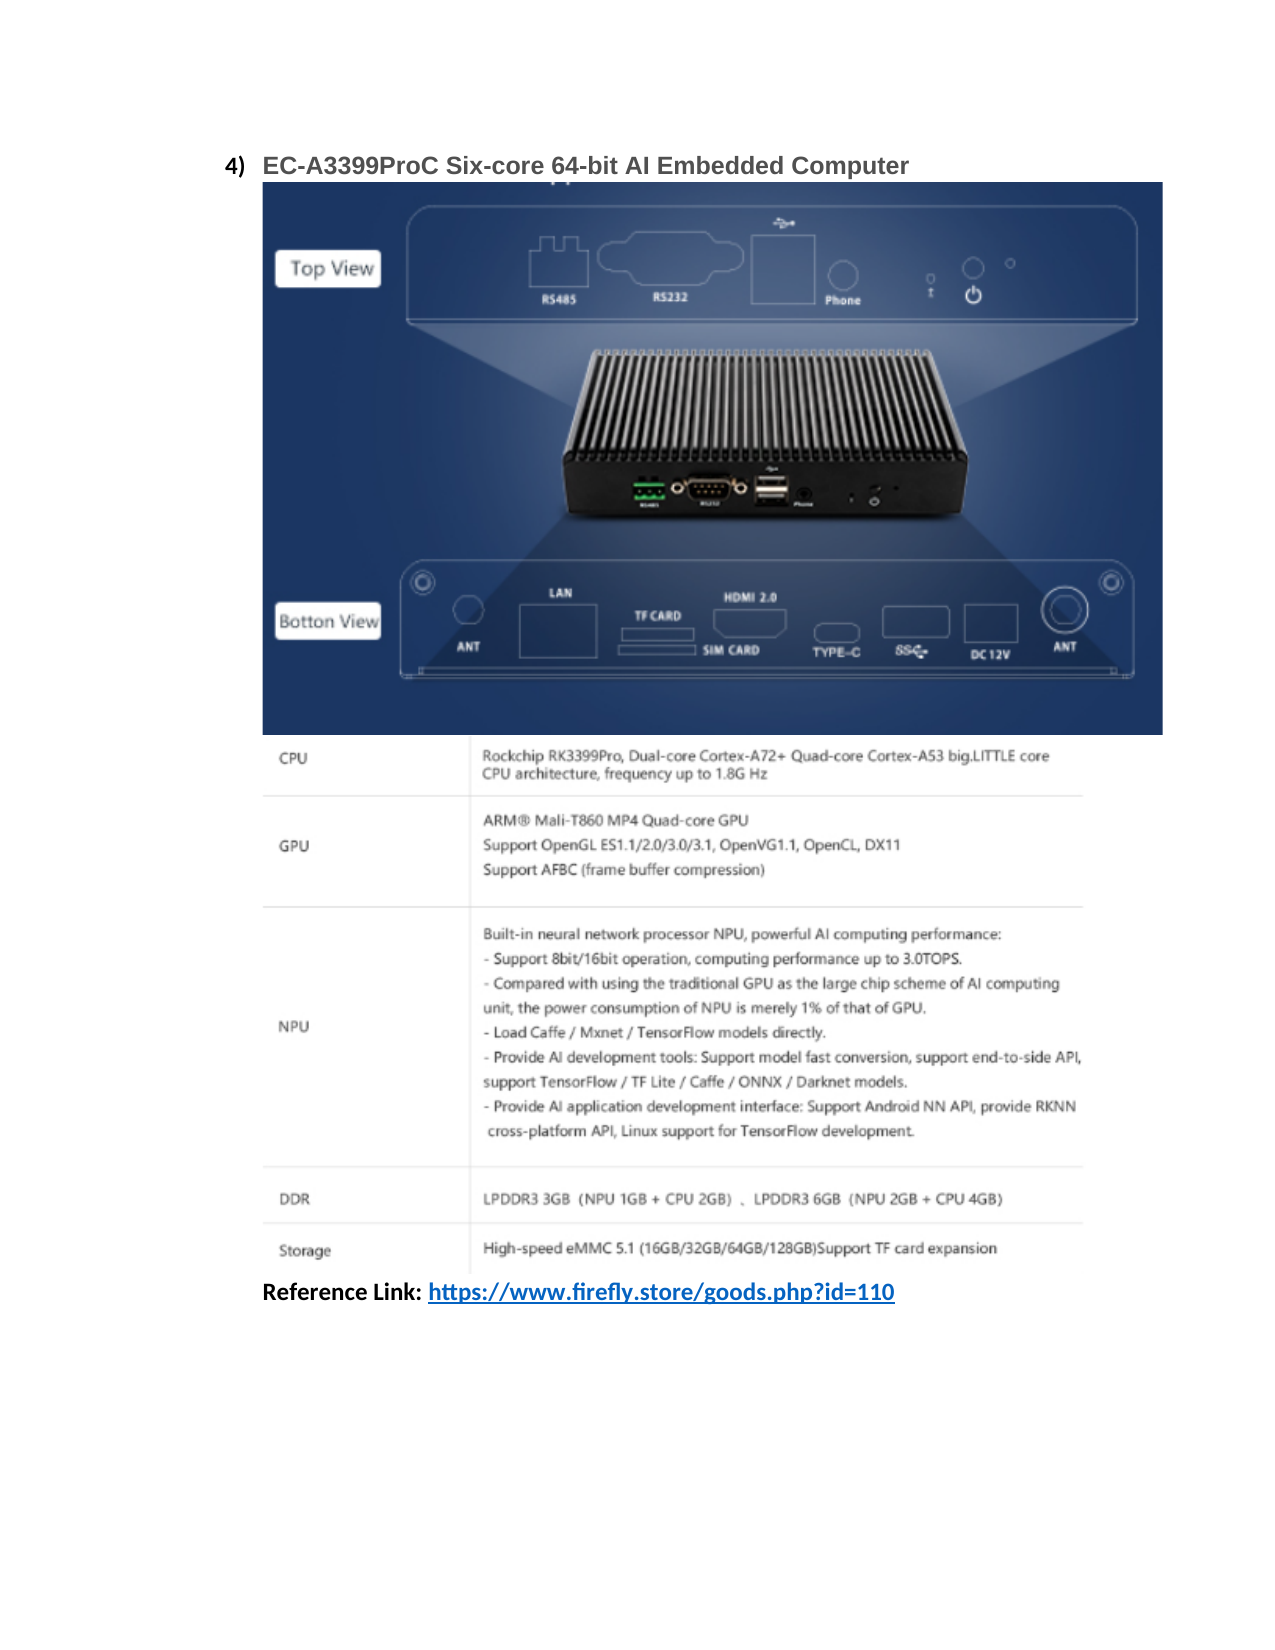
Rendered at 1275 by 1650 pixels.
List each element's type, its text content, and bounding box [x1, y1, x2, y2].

list EC-A3399ProC Six-core 64-bit AI Embedded Computer [225, 150, 1087, 181]
list Reference Link: https://www.firefly.store/goods.php?id=110 [262, 1276, 1087, 1307]
picture [262, 736, 1114, 1274]
picture [262, 182, 1163, 735]
